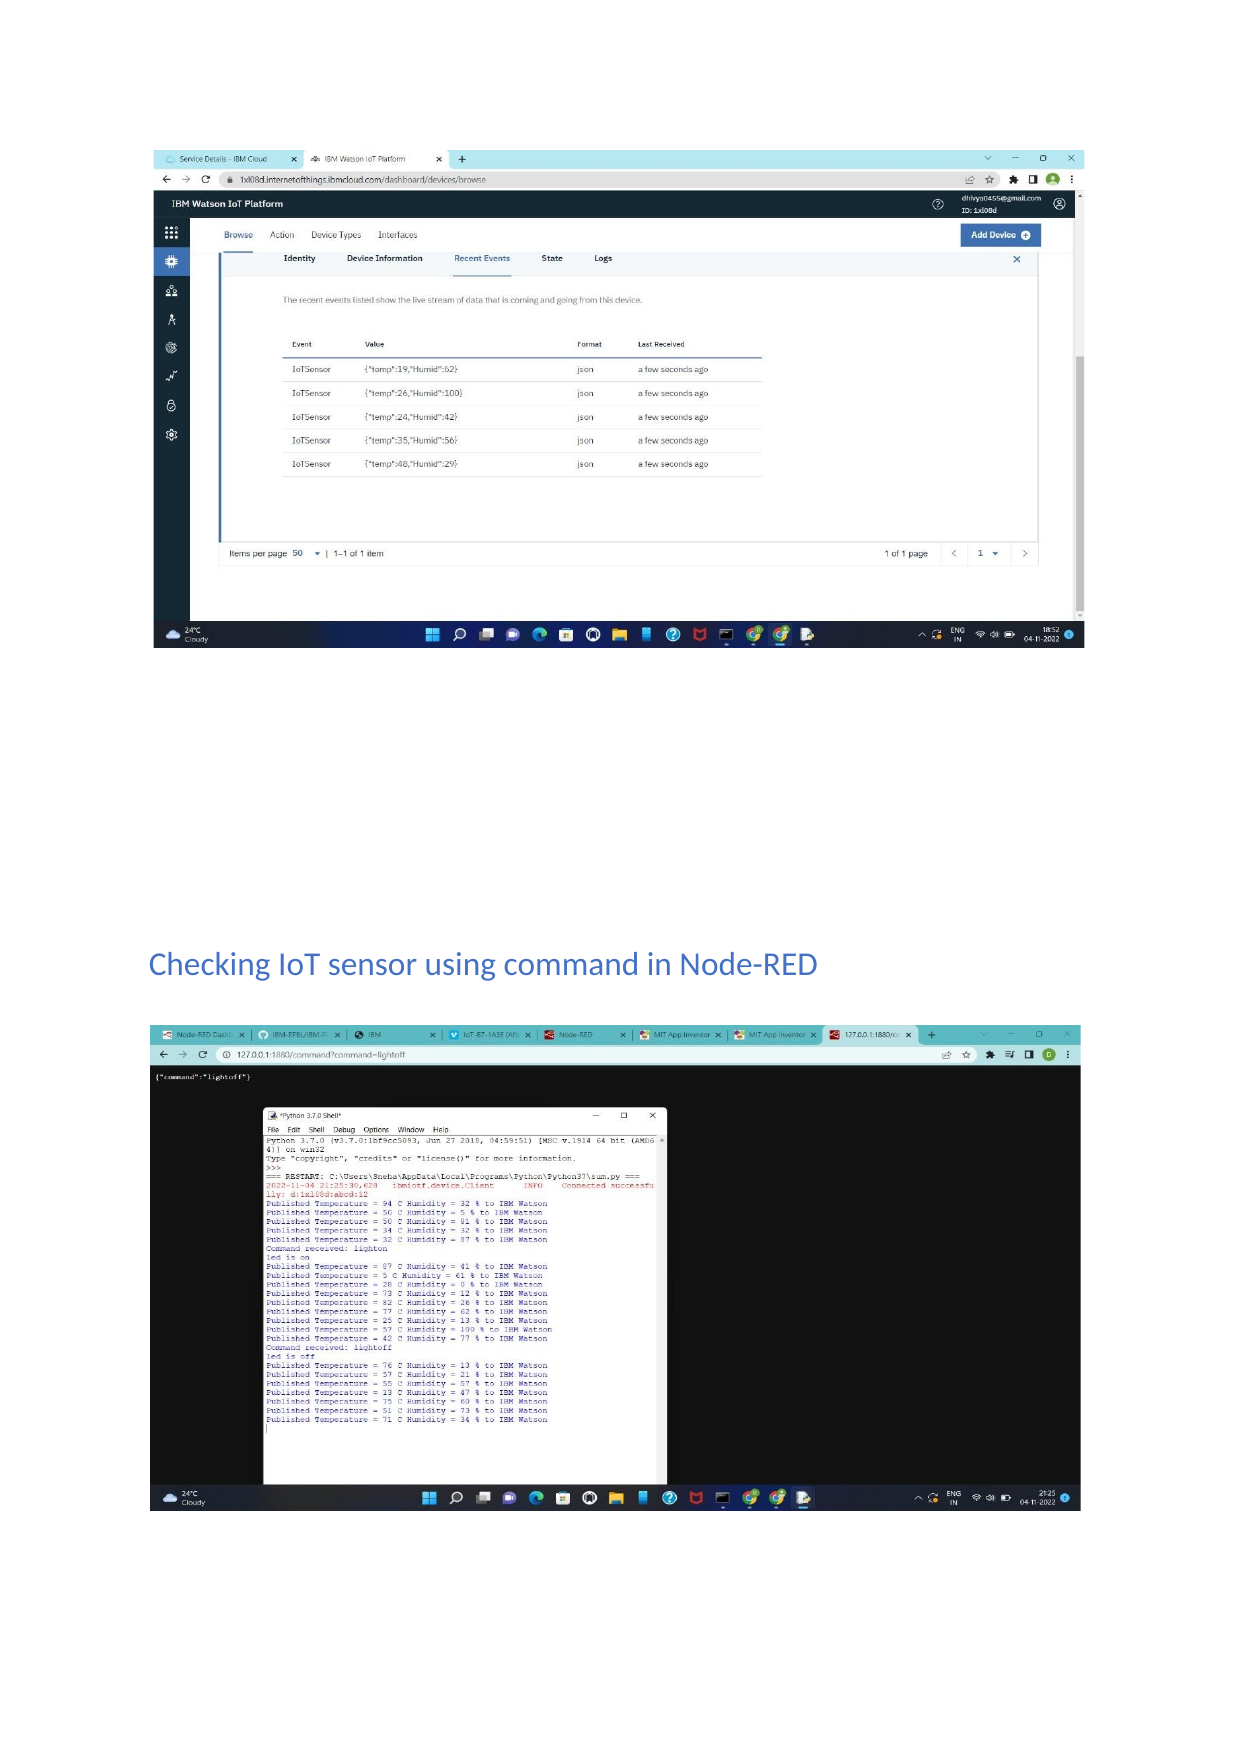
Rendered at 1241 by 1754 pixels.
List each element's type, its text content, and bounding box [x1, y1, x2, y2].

text Checking IoT sensor using command in Node-RED [148, 943, 1102, 983]
picture [150, 1025, 1081, 1511]
picture [153, 150, 1085, 648]
